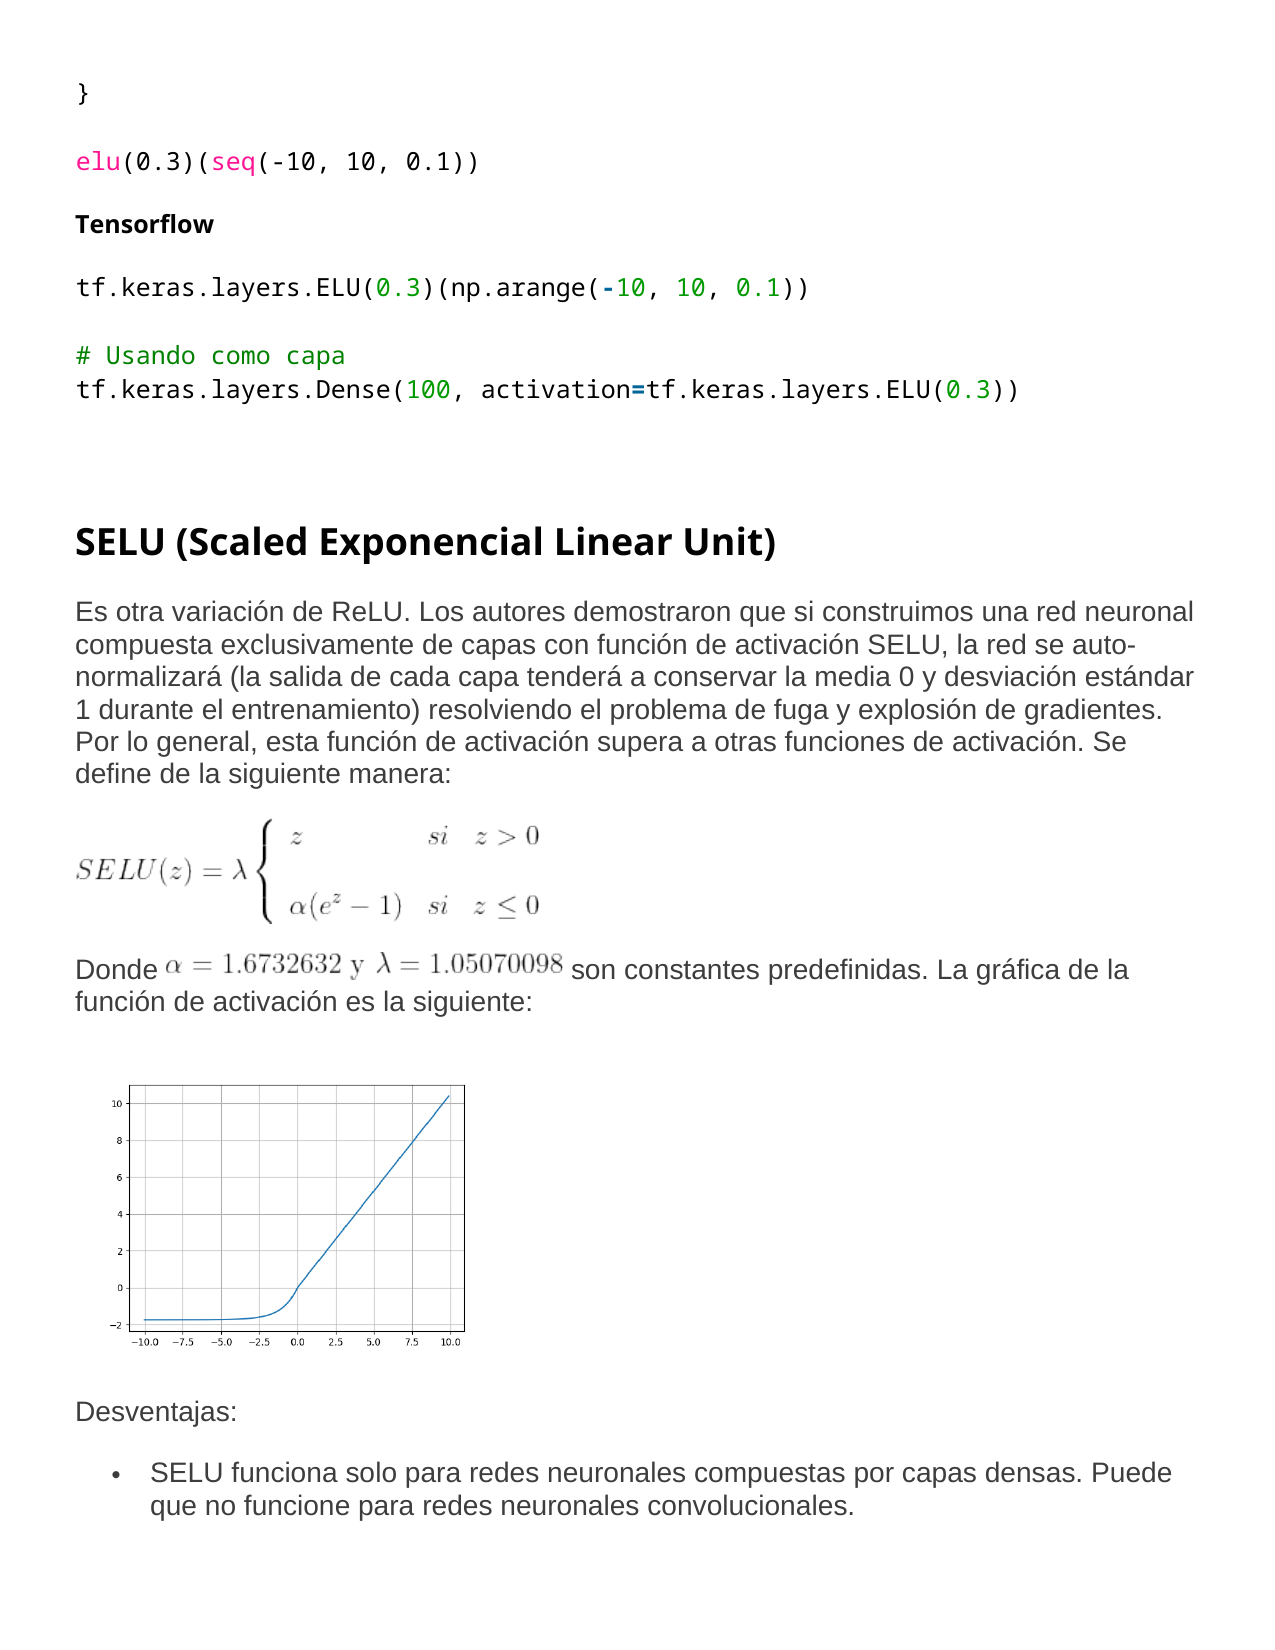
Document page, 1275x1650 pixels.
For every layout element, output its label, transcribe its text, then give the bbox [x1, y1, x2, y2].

text Desventajas: [75, 1395, 1200, 1427]
picture [165, 952, 563, 980]
text Donde son constantes predefinidas. La gráfica de la función de activación es la siguiente: [75, 953, 1200, 1018]
text Tensorflow [75, 206, 1200, 240]
text Es otra variación de ReLU. Los autores demostraron que si construimos una red neuronal compuesta exclusivamente de capas con función de activación SELU, la red se auto-normalizará (la salida de cada capa tenderá a conservar la media 0 y desviación estándar 1 durante el entrenamiento) resolviendo el problema de fuga y explosión de gradientes. Por lo general, esta función de activación supera a otras funciones de activación. Se define de la siguiente manera: [75, 595, 1200, 790]
picture [75, 818, 540, 924]
text SELU (Scaled Exponencial Linear Unit) [75, 515, 1200, 566]
picture [75, 1046, 507, 1366]
list SELU funciona solo para redes neuronales compuestas por capas densas. Puede que no funcione para redes neuronales convolucionales. [112, 1456, 1200, 1521]
